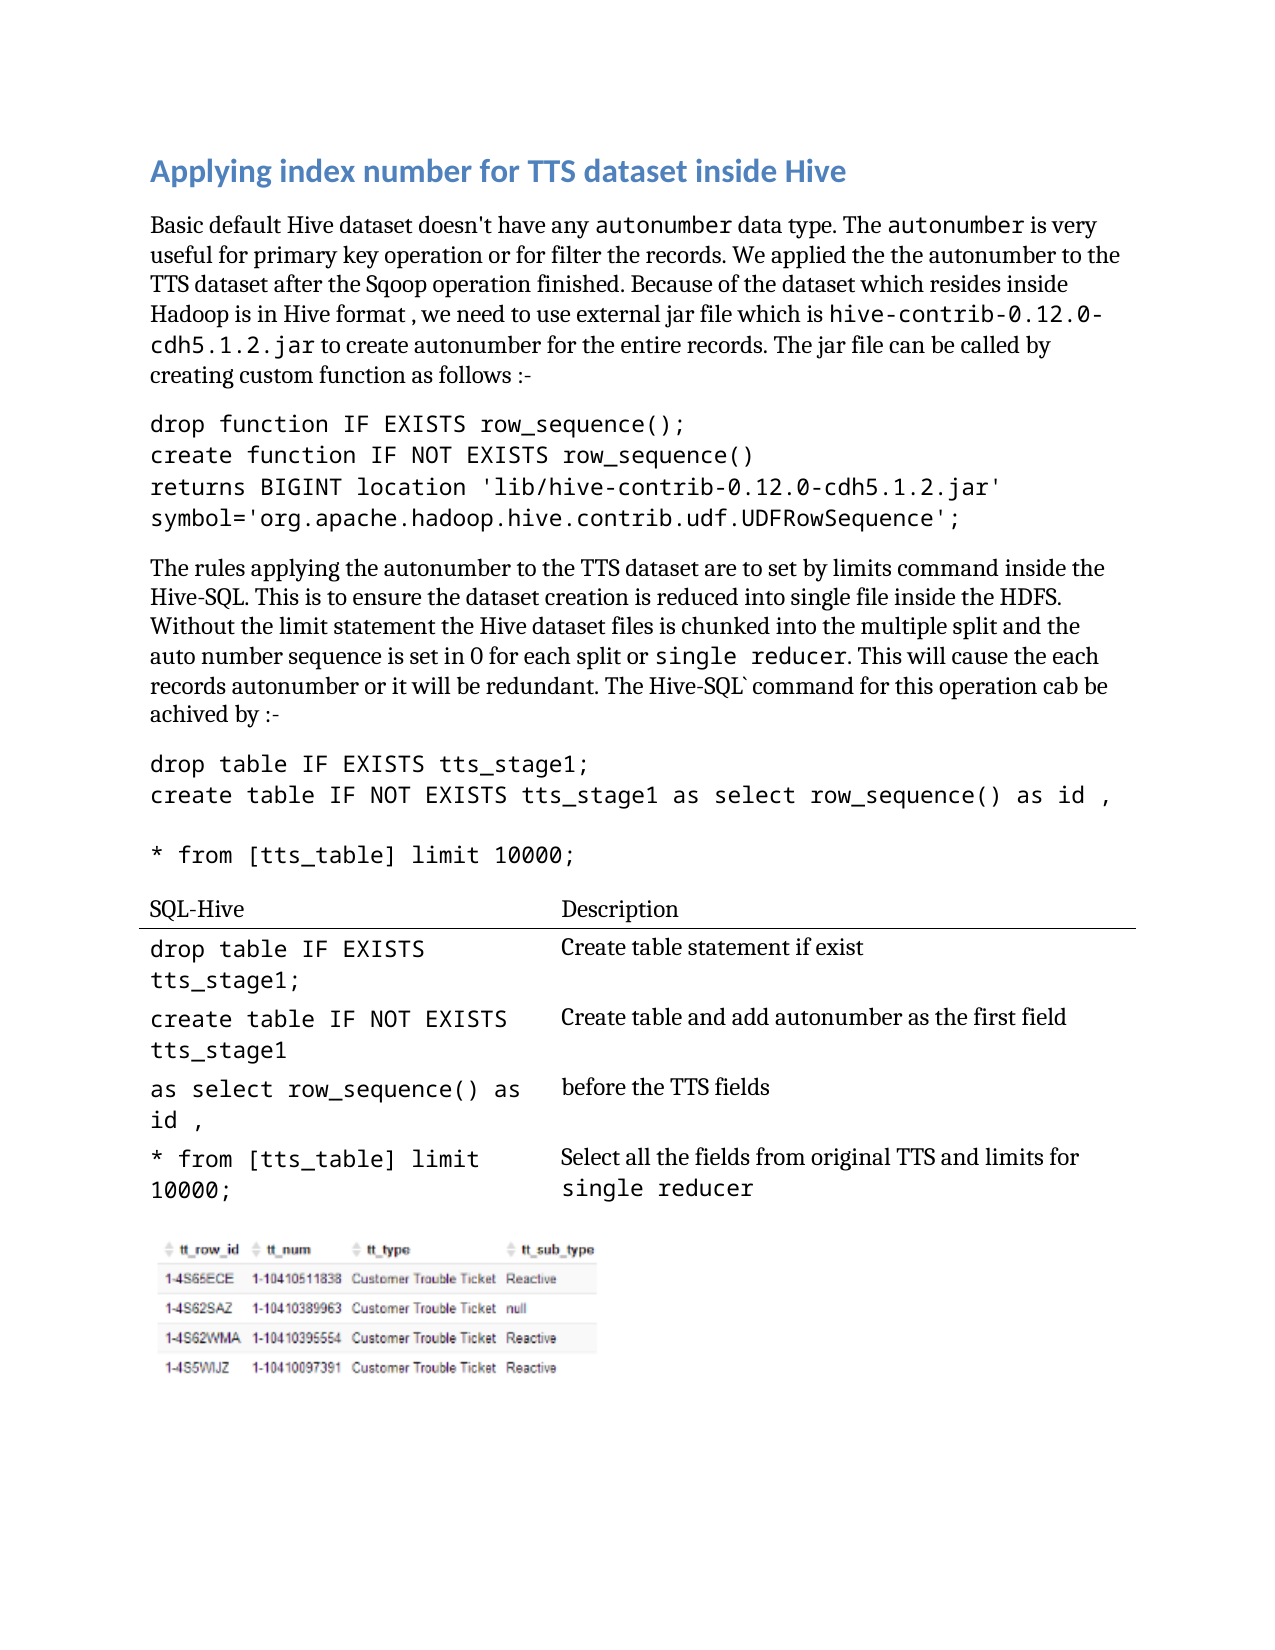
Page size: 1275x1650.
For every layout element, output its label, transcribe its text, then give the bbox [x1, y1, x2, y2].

table_header Description [550, 891, 1136, 927]
table_cell Create table and add autonumber as the first field [550, 999, 1136, 1069]
text drop table IF EXISTS tts_stage1; create table IF NOT EXISTS tts_stage1 as select row_sequence() as id , * from [tts_table] limit 10000; [150, 748, 1125, 870]
table_header SQL-Hive [139, 891, 550, 927]
text The rules applying the autonumber to the TTS dataset are to set by limits command inside the Hive-SQL. This is to ensure the dataset creation is reduced into single file inside the HDFS. Without the limit statement the Hive dataset files is chunked into the multiple split and the auto number sequence is set in 0 for each split or single reducer. This will cause the each records autonumber or it will be redundant. The Hive-SQL` command for this operation cab be achived by :- [150, 554, 1125, 729]
table_cell as select row_sequence() as id , [139, 1069, 550, 1139]
text drop function IF EXISTS row_sequence(); create function IF NOT EXISTS row_sequence() returns BIGINT location 'lib/hive-contrib-0.12.0-cdh5.1.2.jar' symbol='org.apache.hadoop.hive.contrib.udf.UDFRowSequence'; [150, 408, 1125, 533]
text Basic default Hive dataset doesn't have any autonumber data type. The autonumber is very useful for primary key operation or for filter the records. We applied the the autonumber to the TTS dataset after the Sqoop operation finished. Because of the dataset which resides inside Hadoop is in Hive format , we need to use external jar file which is hive-contrib-0.12.0-cdh5.1.2.jar to create autonumber for the entire records. The jar file can be called by creating custom function as follows :- [150, 209, 1125, 389]
table_cell Create table statement if exist [550, 929, 1136, 999]
subtitle Applying index number for TTS dataset inside Hive [150, 150, 1125, 191]
table_cell create table IF NOT EXISTS tts_stage1 [139, 999, 550, 1069]
table_cell drop table IF EXISTS tts_stage1; [139, 929, 550, 999]
table_cell * from [tts_table] limit 10000; [139, 1139, 550, 1209]
table_cell Select all the fields from original TTS and limits for single reducer [550, 1139, 1136, 1209]
picture [150, 1227, 605, 1378]
table_cell before the TTS fields [550, 1069, 1136, 1139]
